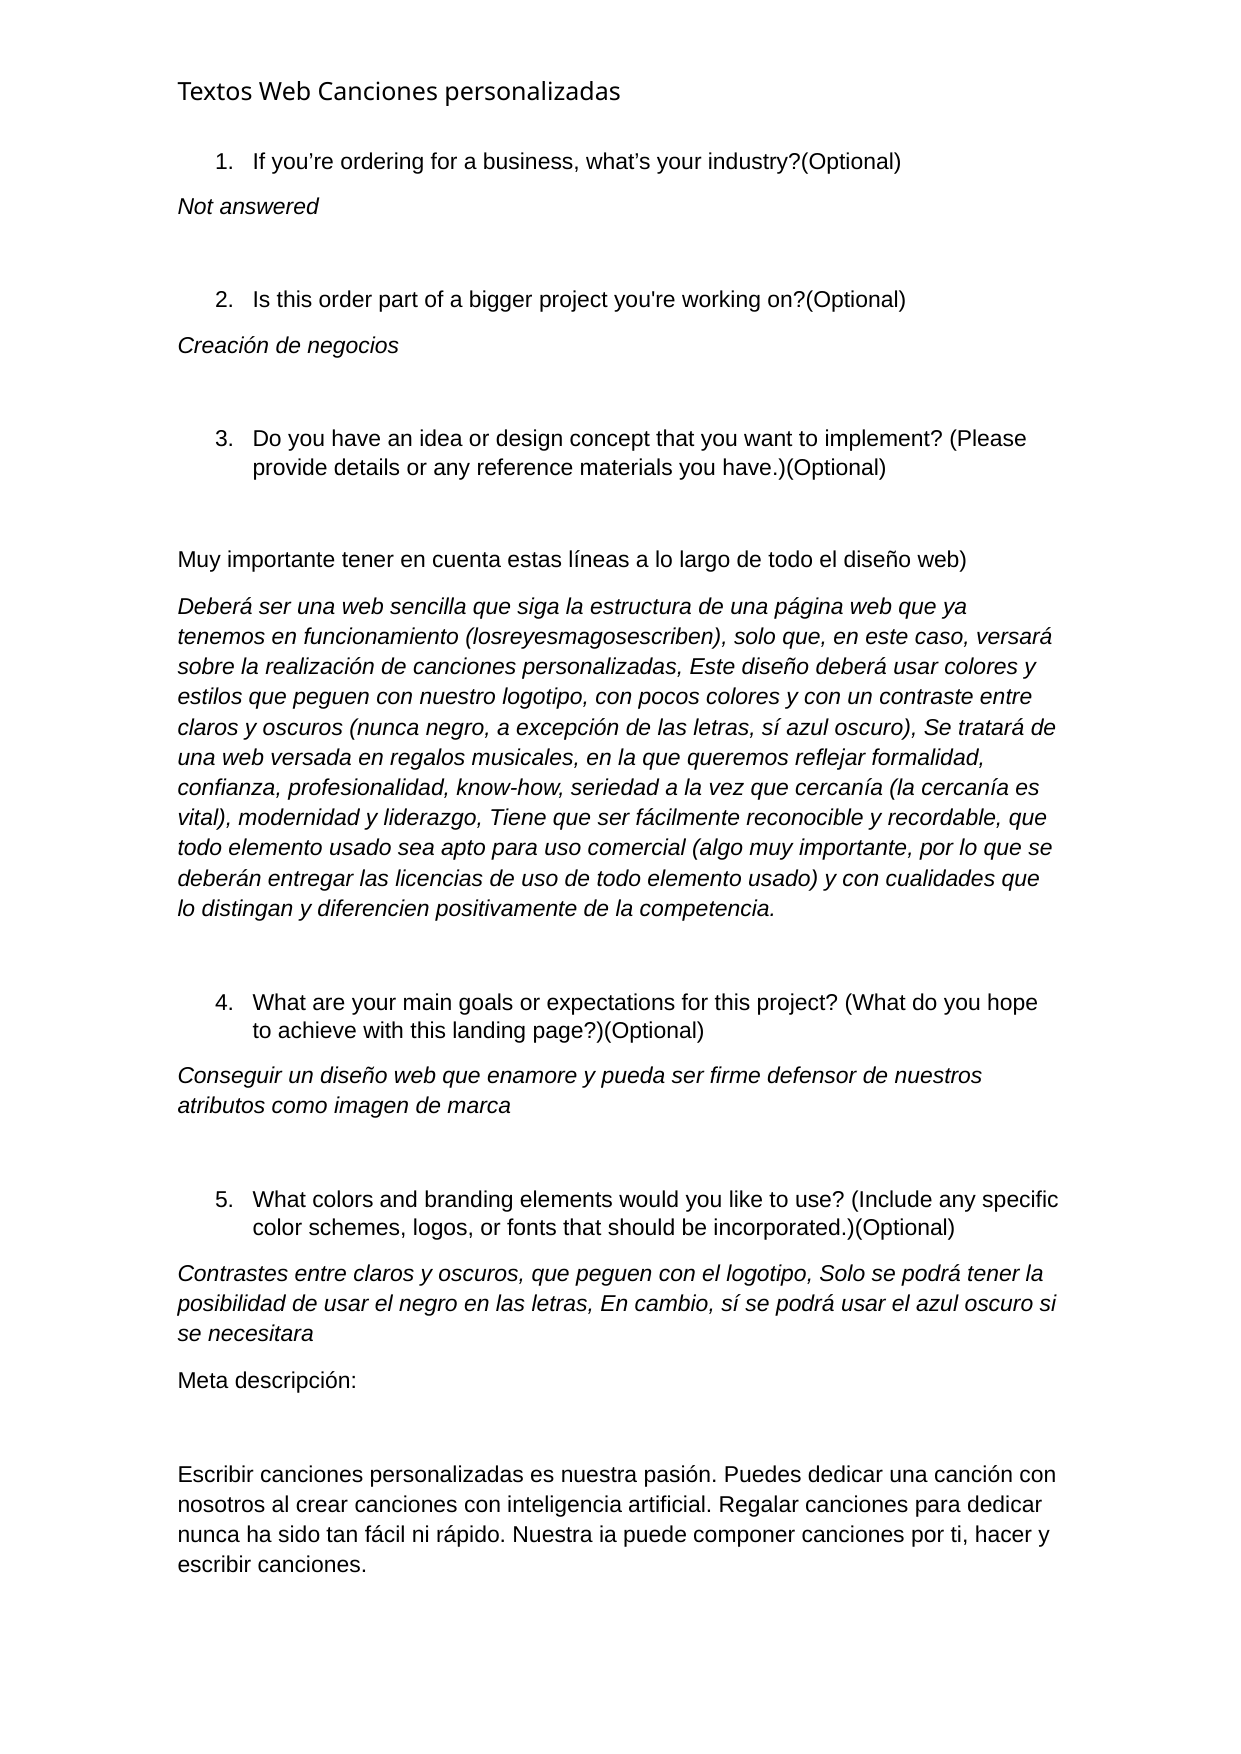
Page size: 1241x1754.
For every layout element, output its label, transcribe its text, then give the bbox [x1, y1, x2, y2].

list What colors and branding elements would you like to use? (Include any specific color schemes, logos, or fonts that should be incorporated.)(Optional) [215, 1186, 1063, 1241]
text Meta descripción: [177, 1367, 1063, 1393]
list If you’re ordering for a business, what’s your industry?(Optional) [215, 148, 1063, 174]
list What are your main goals or expectations for this project? (What do you hope to achieve with this landing page?)(Optional) [215, 988, 1063, 1043]
text Muy importante tener en cuenta estas líneas a lo largo de todo el diseño web) [177, 546, 1063, 572]
text Contrastes entre claros y oscuros, que peguen con el logotipo, Solo se podrá tener la posibilidad de usar el negro en las letras, En cambio, sí se podrá usar el azul oscuro si se necesitara [177, 1259, 1063, 1346]
text Creación de negocios [177, 332, 1063, 358]
text Not answered [177, 193, 1063, 219]
list Do you have an idea or design concept that you want to implement? (Please provide details or any reference materials you have.)(Optional) [215, 425, 1063, 480]
text Escribir canciones personalizadas es nuestra pasión. Puedes dedicar una canción con nosotros al crear canciones con inteligencia artificial. Regalar canciones para dedicar nunca ha sido tan fácil ni rápido. Nuestra ia puede componer canciones por ti, hacer y escribir canciones. [177, 1461, 1063, 1577]
list Is this order part of a bigger project you're working on?(Optional) [215, 286, 1063, 313]
text Conseguir un diseño web que enamore y pueda ser firme defensor de nuestros atributos como imagen de marca [177, 1062, 1063, 1118]
text Deberá ser una web sencilla que siga la estructura de una página web que ya tenemos en funcionamiento (losreyesmagosescriben), solo que, en este caso, versará sobre la realización de canciones personalizadas, Este diseño deberá usar colores y estilos que peguen con nuestro logotipo, con pocos colores y con un contraste entre claros y oscuros (nunca negro, a excepción de las letras, sí azul oscuro), Se tratará de una web versada en regalos musicales, en la que queremos reflejar formalidad, confianza, profesionalidad, know-how, seriedad a la vez que cercanía (la cercanía es vital), modernidad y liderazgo, Tiene que ser fácilmente reconocible y recordable, que todo elemento usado sea apto para uso comercial (algo muy importante, por lo que se deberán entregar las licencias de uso de todo elemento usado) y con cualidades que lo distingan y diferencien positivamente de la competencia. [177, 593, 1063, 921]
